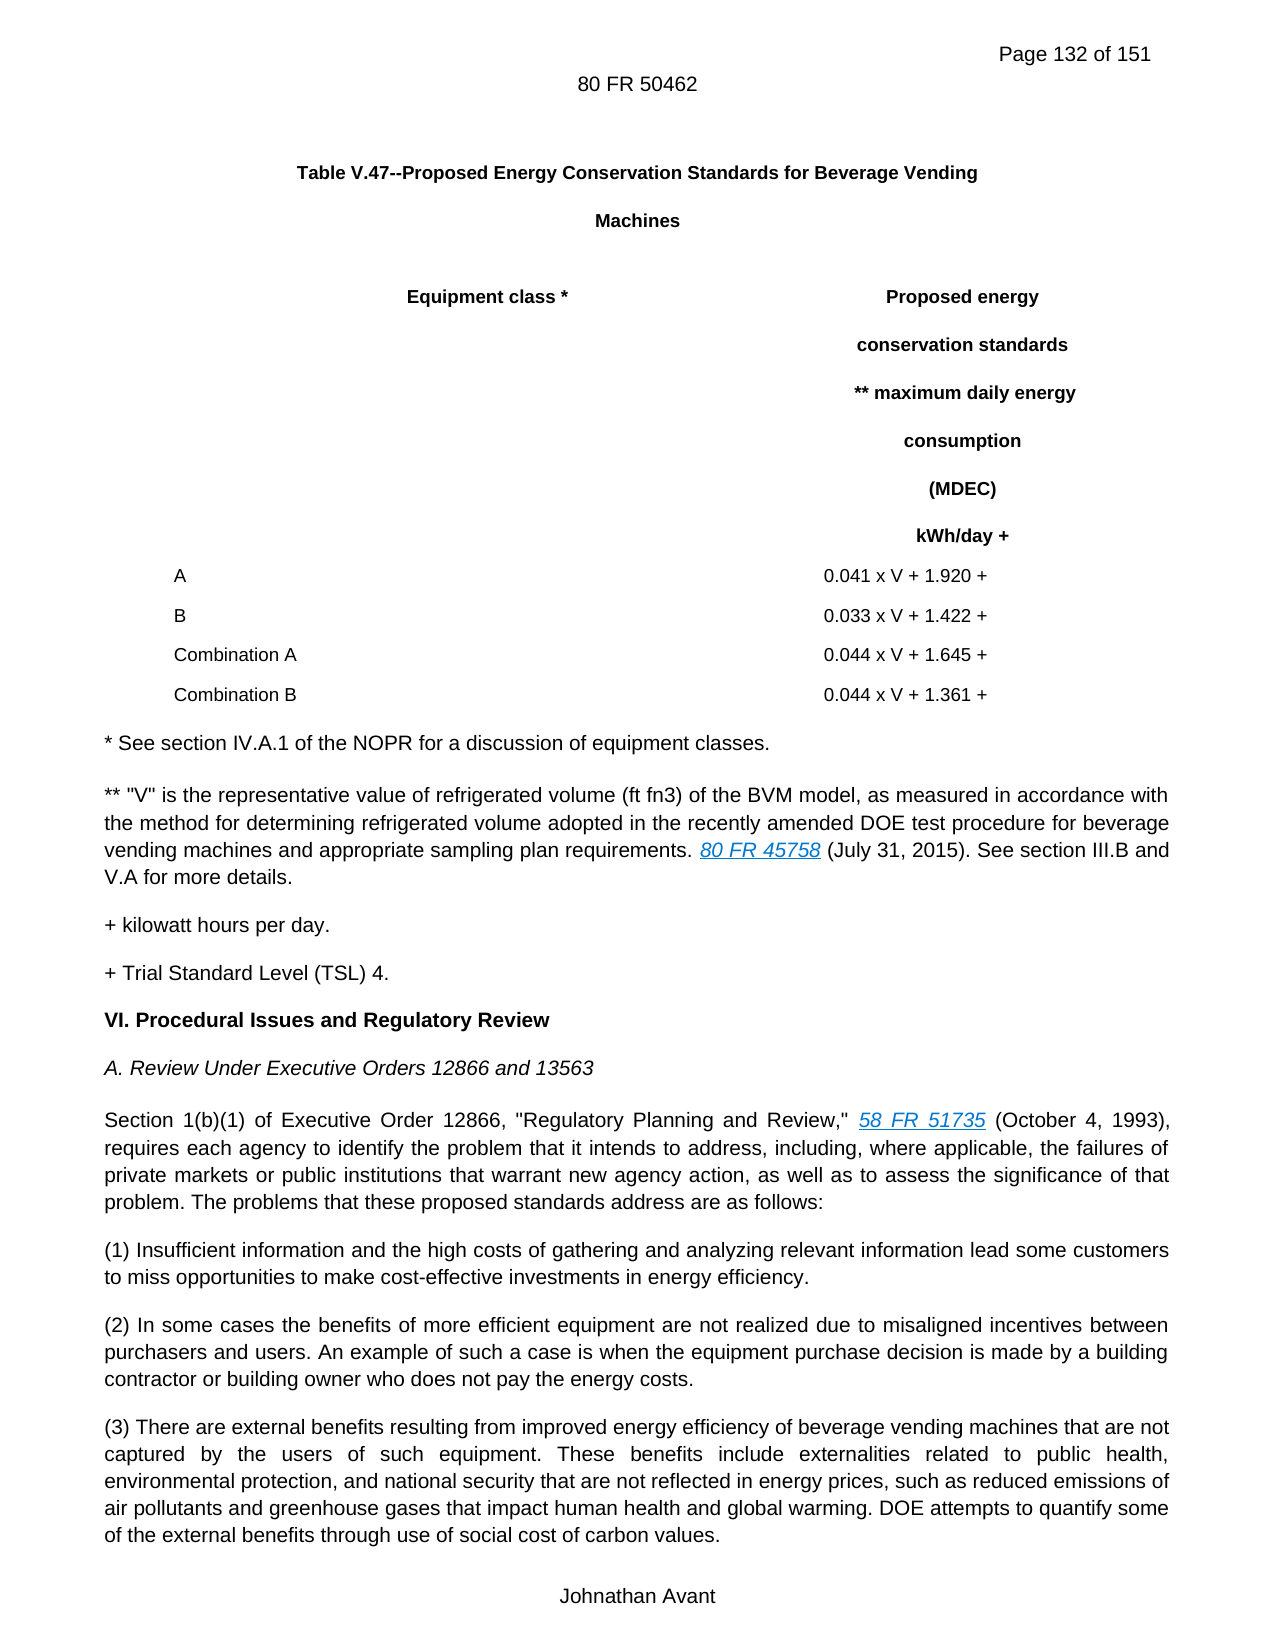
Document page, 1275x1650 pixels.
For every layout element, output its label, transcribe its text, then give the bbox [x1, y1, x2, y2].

text + Trial Standard Level (TSL) 4. [104, 957, 1171, 984]
text + kilowatt hours per day. [104, 909, 1171, 936]
text ** "V" is the representative value of refrigerated volume (ft fn3) of the BVM model, as measured in accordance with the method for determining refrigerated volume adopted in the recently amended DOE test procedure for beverage vending machines and appropriate sampling plan requirements. 80 FR 45758 (July 31, 2015). See section III.B and V.A for more details. [104, 780, 1171, 888]
text Section 1(b)(1) of Executive Order 12866, "Regulatory Planning and Review," 58 FR 51735 (October 4, 1993), requires each agency to identify the problem that it intends to address, including, where applicable, the failures of private markets or public institutions that warrant new agency action, as well as to assess the significance of that problem. The problems that these proposed standards address are as follows: [104, 1105, 1171, 1213]
text (2) In some cases the benefits of more efficient equipment are not realized due to misaligned incentives between purchasers and users. An example of such a case is when the equipment purchase decision is made by a building contractor or building owner who does not pay the energy costs. [104, 1309, 1171, 1391]
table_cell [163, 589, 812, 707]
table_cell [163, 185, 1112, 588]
text VI. Procedural Issues and Regulatory Review [104, 1005, 1171, 1032]
text (3) There are external benefits resulting from improved energy efficiency of beverage vending machines that are not captured by the users of such equipment. These benefits include externalities related to public health, environmental protection, and national security that are not reflected in energy prices, such as reduced emissions of air pollutants and greenhouse gases that impact human health and global warming. DOE attempts to quantify some of the external benefits through use of social cost of carbon values. [104, 1411, 1171, 1547]
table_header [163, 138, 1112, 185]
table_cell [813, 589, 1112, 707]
text A. Review Under Executive Orders 12866 and 13563 [104, 1053, 1171, 1080]
text (1) Insufficient information and the high costs of gathering and analyzing relevant information lead some customers to miss opportunities to make cost-effective investments in energy efficiency. [104, 1234, 1171, 1288]
text * See section IV.A.1 of the NOPR for a discussion of equipment classes. [104, 728, 1171, 755]
